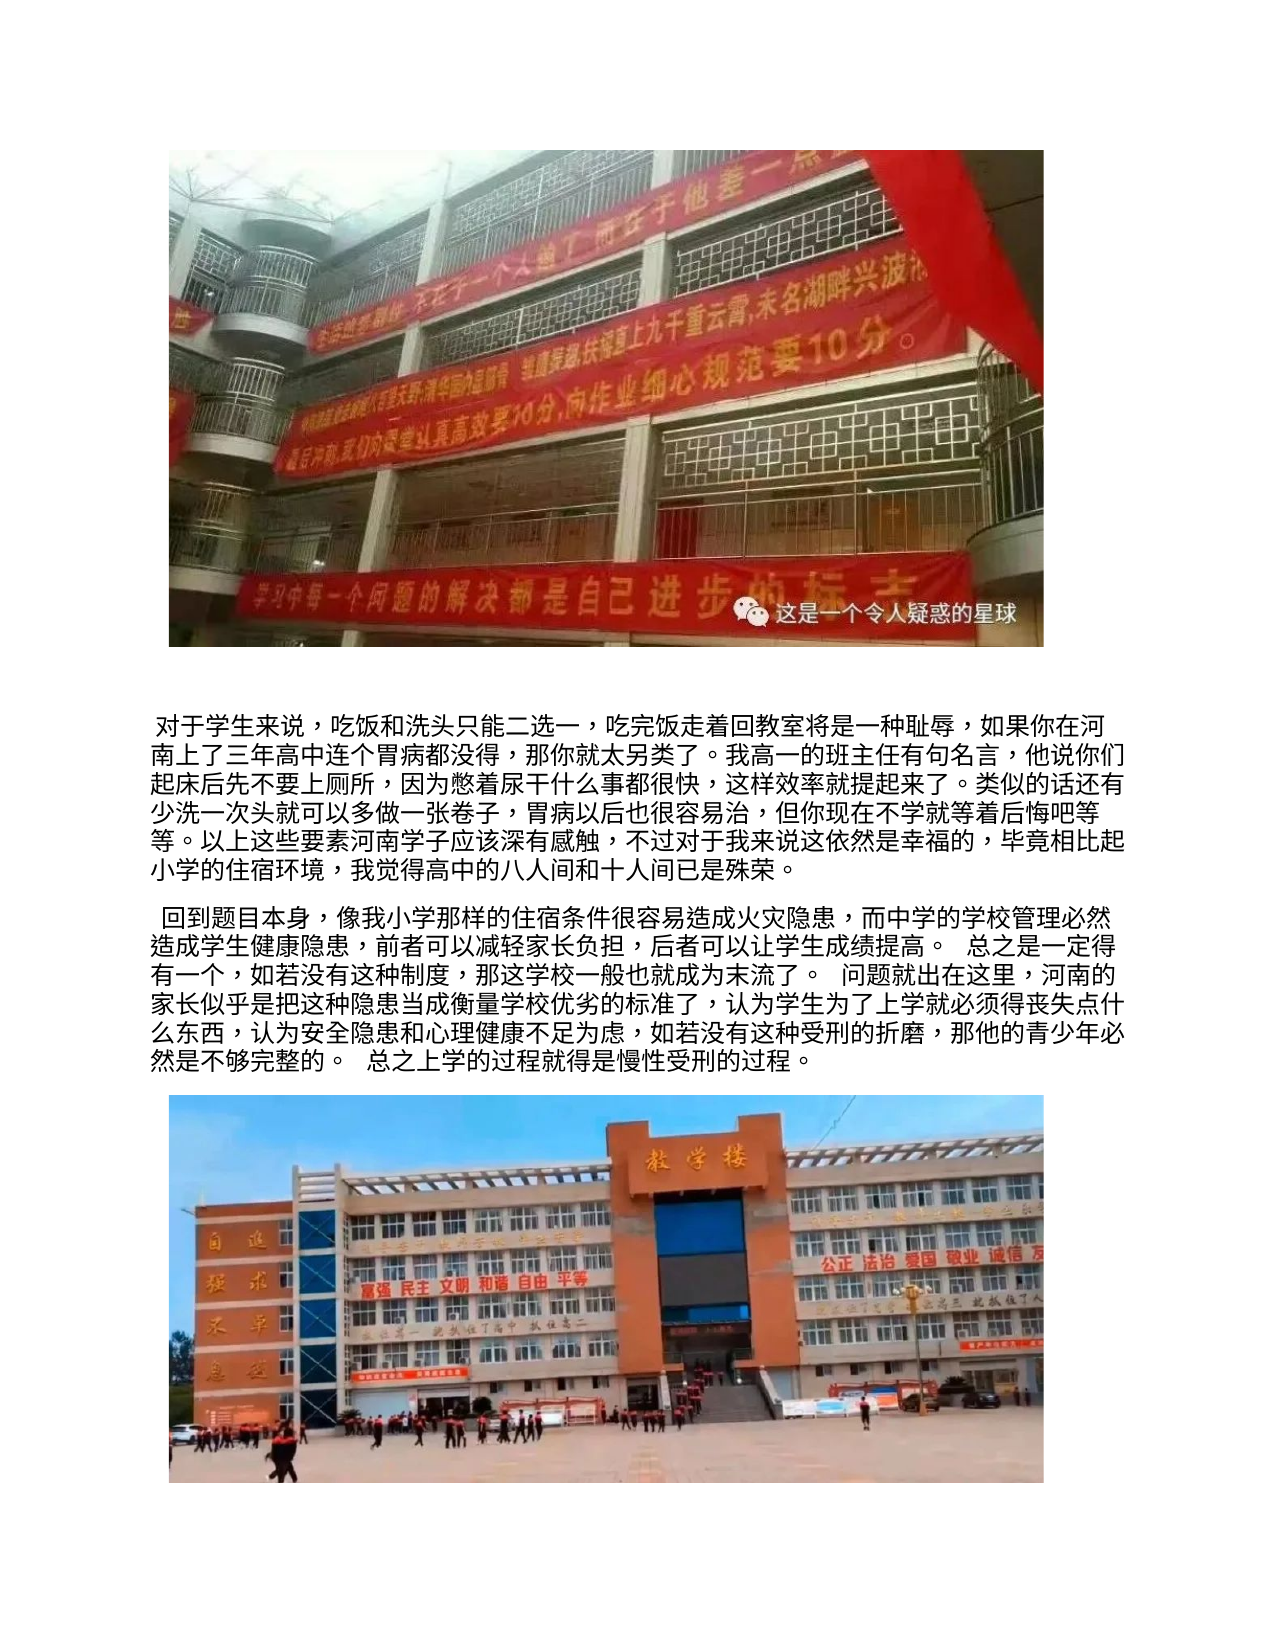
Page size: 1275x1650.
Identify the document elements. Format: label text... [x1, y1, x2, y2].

text 回到题目本身，像我小学那样的住宿条件很容易造成火灾隐患，而中学的学校管理必然造成学生健康隐患，前者可以减轻家长负担，后者可以让学生成绩提高。 总之是一定得有一个，如若没有这种制度，那这学校一般也就成为末流了。 问题就出在这里，河南的家长似乎是把这种隐患当成衡量学校优劣的标准了，认为学生为了上学就必须得丧失点什么东西，认为安全隐患和心理健康不足为虑，如若没有这种受刑的折磨，那他的青少年必然是不够完整的。 总之上学的过程就得是慢性受刑的过程。 [150, 904, 1125, 1077]
picture [168, 1095, 1044, 1483]
text 对于学生来说，吃饭和洗头只能二选一，吃完饭走着回教室将是一种耻辱，如果你在河南上了三年高中连个胃病都没得，那你就太另类了。我高一的班主任有句名言，他说你们起床后先不要上厕所，因为憋着尿干什么事都很快，这样效率就提起来了。类似的话还有少洗一次头就可以多做一张卷子，胃病以后也很容易治，但你现在不学就等着后悔吧等等。以上这些要素河南学子应该深有感触，不过对于我来说这依然是幸福的，毕竟相比起小学的住宿环境，我觉得高中的八人间和十人间已是殊荣。 [150, 713, 1125, 886]
picture [168, 150, 1044, 647]
